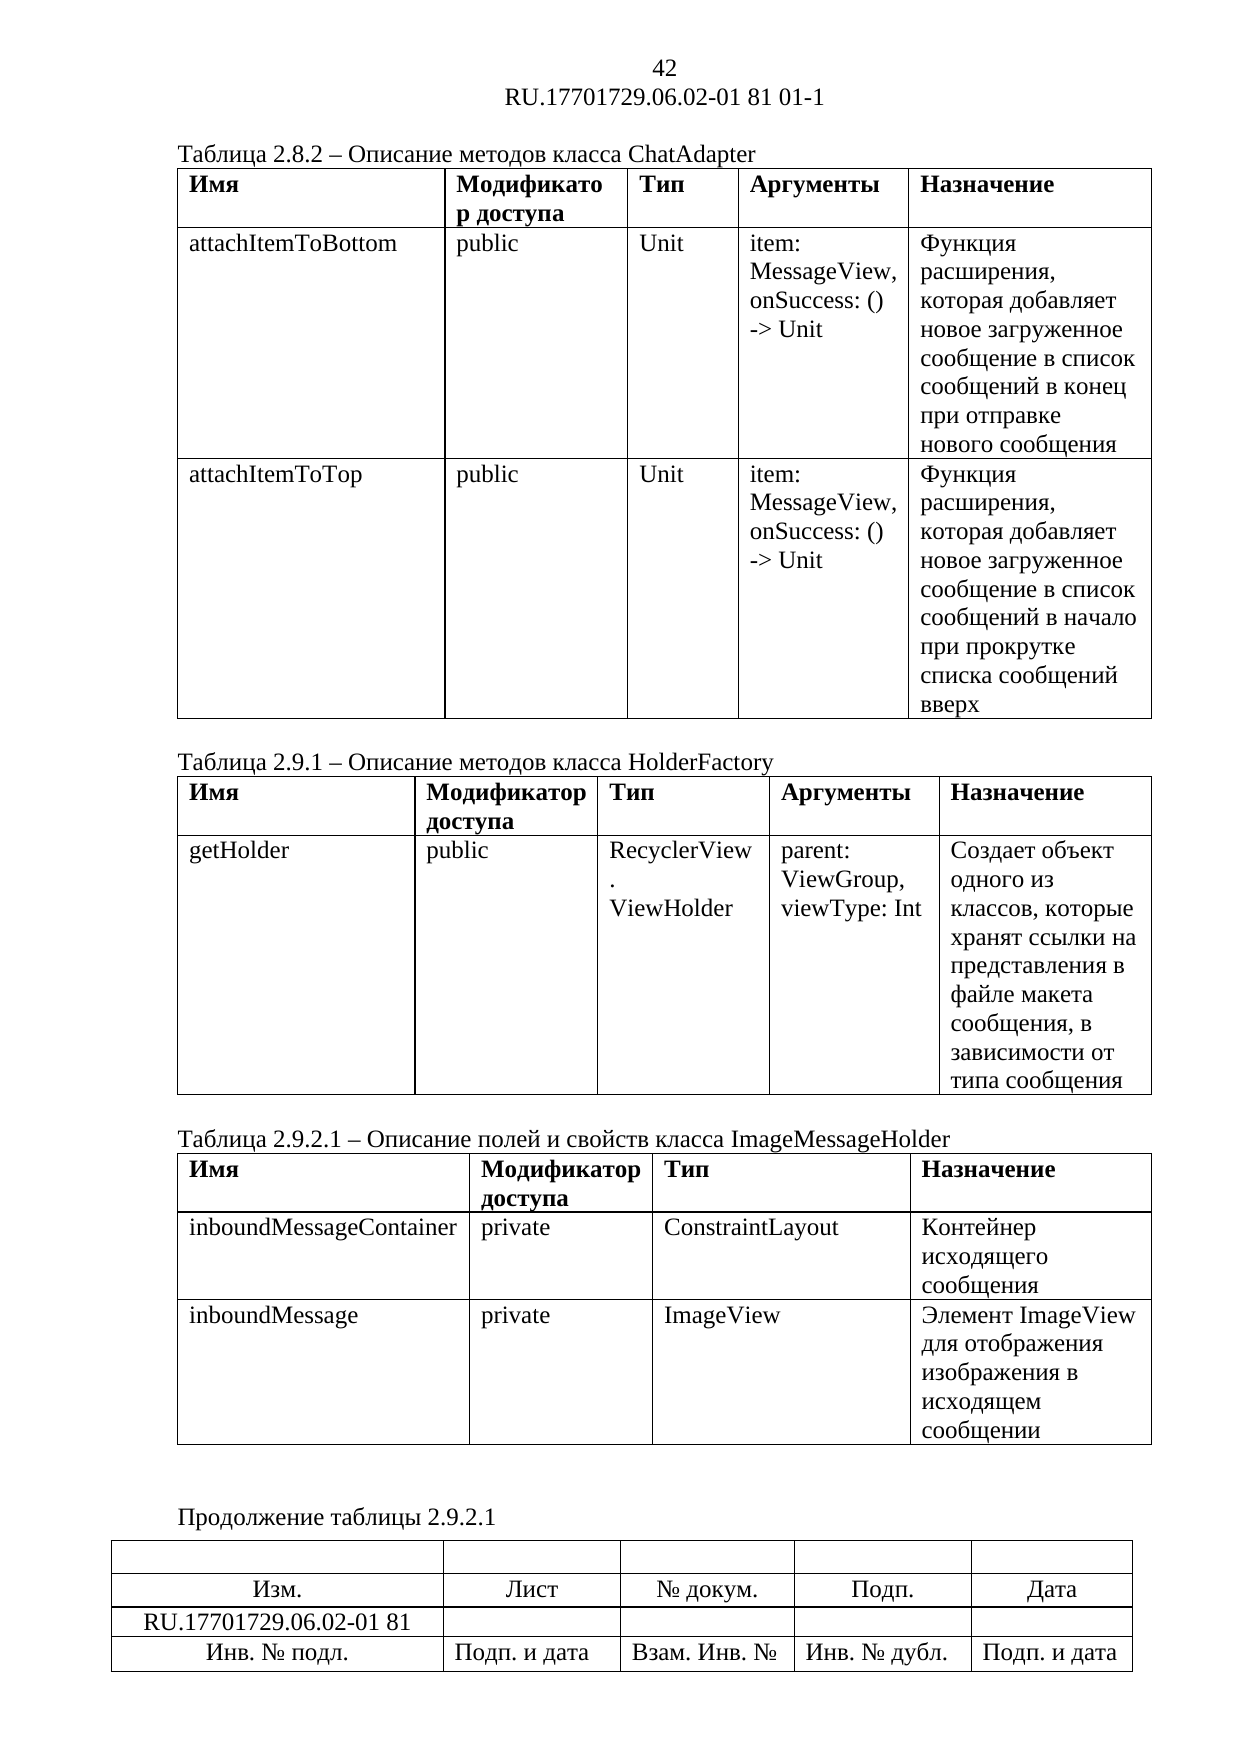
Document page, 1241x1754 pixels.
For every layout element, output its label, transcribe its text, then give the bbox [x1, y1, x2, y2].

table_header Назначение [909, 169, 1151, 227]
table_cell Unit [628, 459, 738, 717]
table_header Назначение [911, 1154, 1151, 1211]
table_cell item: MessageView, onSuccess: () -> Unit [739, 459, 908, 717]
table_cell Создает объект одного из классов, которые хранят ссылки на представления в файле макета сообщения, в зависимости от типа сообщения [940, 836, 1151, 1094]
table_header Тип [598, 777, 769, 834]
table_header Назначение [940, 777, 1151, 834]
table_cell item: MessageView, onSuccess: () -> Unit [739, 228, 908, 458]
table_header Модификатор доступа [446, 169, 627, 227]
table_cell public [446, 459, 627, 717]
table_cell attachItemToBottom [178, 228, 444, 458]
table_cell Unit [628, 228, 738, 458]
text Таблица 2.9.1 – Описание методов класса HolderFactory [177, 747, 1152, 776]
table_cell private [470, 1213, 652, 1299]
table_cell getHolder [178, 836, 414, 1094]
table_header Имя [178, 1154, 469, 1211]
table_header Аргументы [770, 777, 939, 834]
table_cell public [446, 228, 627, 458]
text Таблица 2.8.2 – Описание методов класса ChatAdapter [177, 139, 1152, 168]
table_cell inboundMessageContainer [178, 1213, 469, 1299]
table_cell ConstraintLayout [653, 1213, 910, 1299]
table_cell public [416, 836, 597, 1094]
text Продолжение таблицы 2.9.2.1 [177, 1502, 1152, 1531]
table_header Имя [178, 777, 414, 834]
table_header Модификатор доступа [416, 777, 597, 834]
table_header Модификатор доступа [470, 1154, 652, 1211]
table_cell Функция расширения, которая добавляет новое загруженное сообщение в список сообщений в конец при отправке нового сообщения [909, 228, 1151, 458]
table_cell Элемент ImageView для отображения изображения в исходящем сообщении [911, 1300, 1151, 1443]
table_cell private [470, 1300, 652, 1443]
table_cell ImageView [653, 1300, 910, 1443]
table_header Тип [653, 1154, 910, 1211]
table_cell Функция расширения, которая добавляет новое загруженное сообщение в список сообщений в начало при прокрутке списка сообщений вверх [909, 459, 1151, 717]
table_header Имя [178, 169, 444, 227]
table_header Аргументы [739, 169, 908, 227]
table_header Тип [628, 169, 738, 227]
table_cell inboundMessage [178, 1300, 469, 1443]
table_cell attachItemToTop [178, 459, 444, 717]
table_cell Контейнер исходящего сообщения [911, 1213, 1151, 1299]
table_cell parent: ViewGroup, viewType: Int [770, 836, 939, 1094]
text Таблица 2.9.2.1 – Описание полей и свойств класса ImageMessageHolder [177, 1124, 1152, 1153]
table_cell RecyclerView. ViewHolder [598, 836, 769, 1094]
